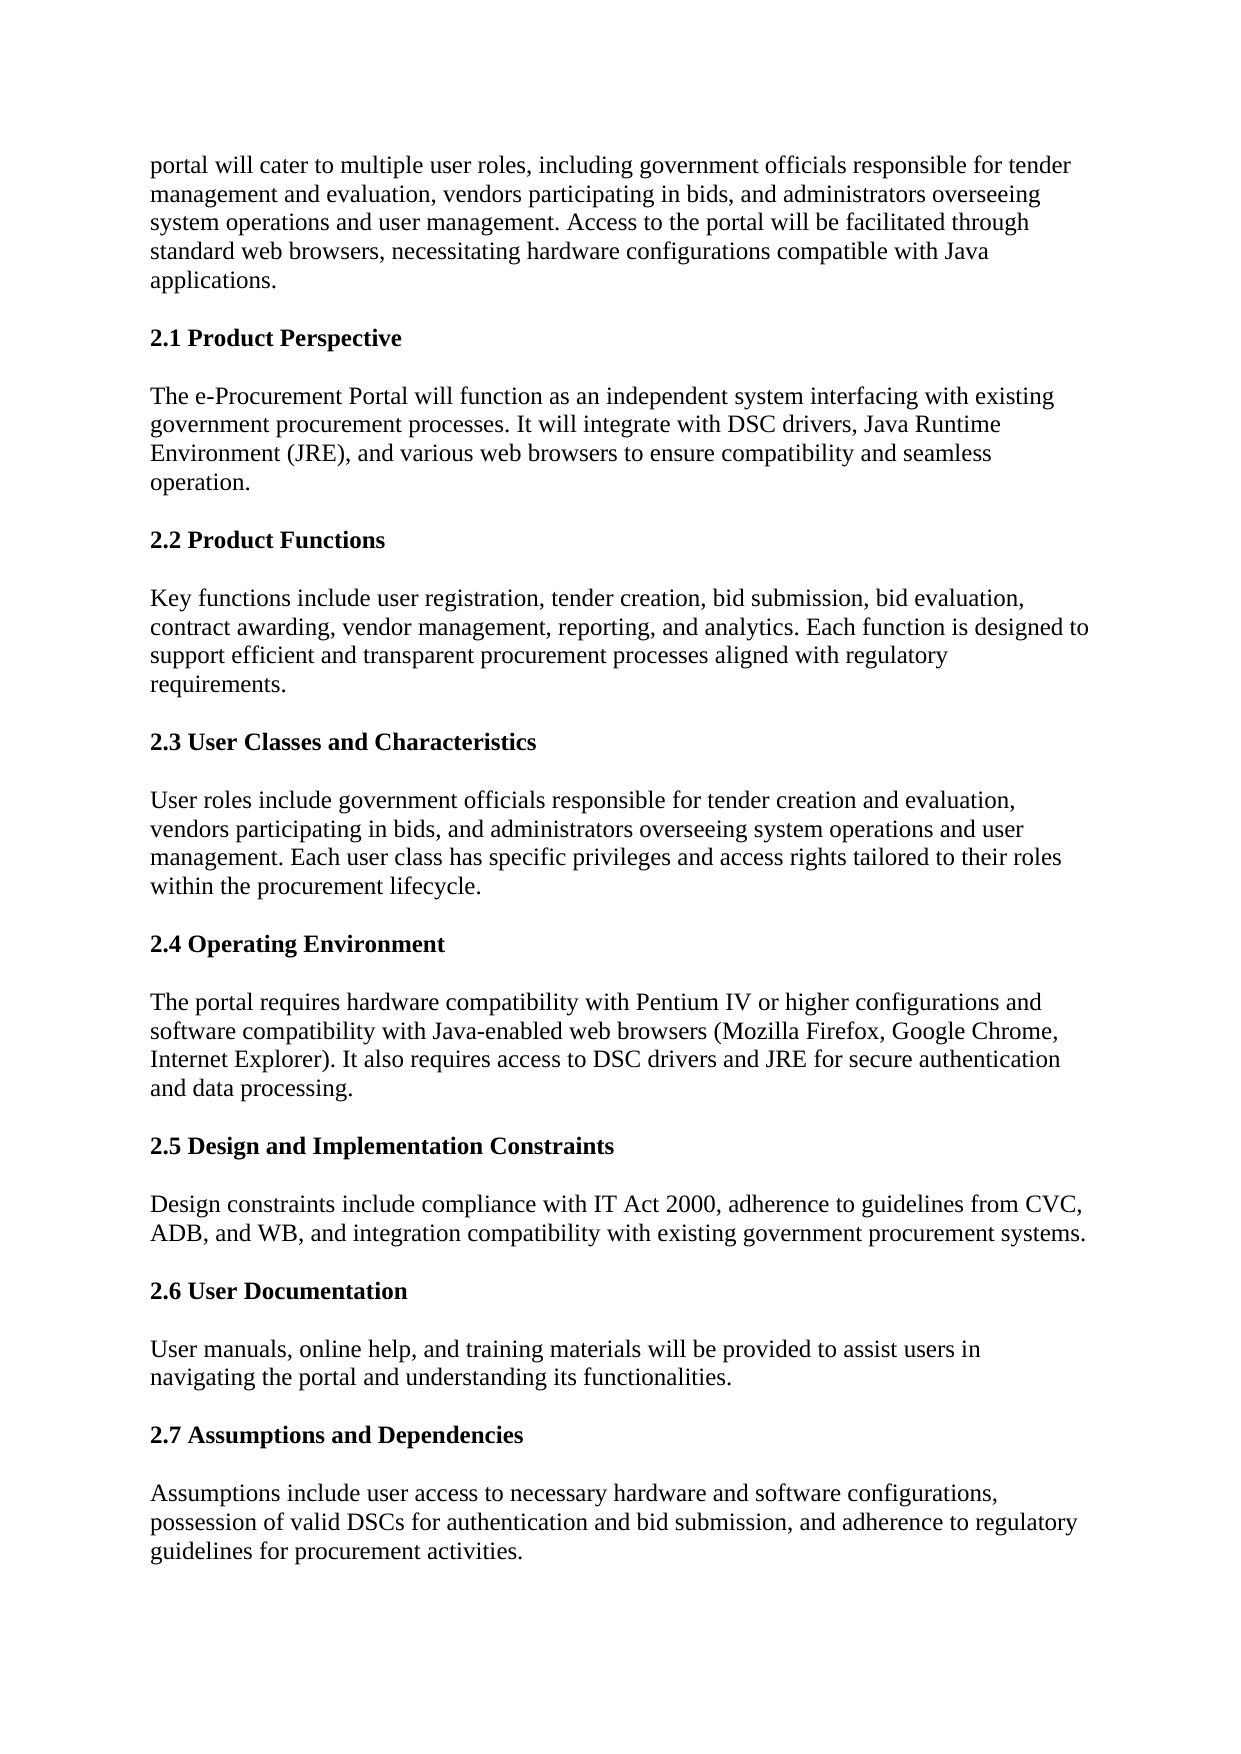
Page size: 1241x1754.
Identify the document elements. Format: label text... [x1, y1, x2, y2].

text 2.4 Operating Environment [150, 929, 1090, 958]
text 2.7 Assumptions and Dependencies [150, 1420, 1090, 1449]
text The portal requires hardware compatibility with Pentium IV or higher configurations and software compatibility with Java-enabled web browsers (Mozilla Firefox, Google Chrome, Internet Explorer). It also requires access to DSC drivers and JRE for secure authentication and data processing. [150, 987, 1090, 1102]
text 2.5 Design and Implementation Constraints [150, 1131, 1090, 1160]
text Design constraints include compliance with IT Act 2000, adherence to guidelines from CVC, ADB, and WB, and integration compatibility with existing government procurement systems. [150, 1189, 1090, 1247]
text The e-Procurement Portal will function as an independent system interfacing with existing government procurement processes. It will integrate with DSC drivers, Java Runtime Environment (JRE), and various web browsers to ensure compatibility and seamless operation. [150, 381, 1090, 496]
text 2.3 User Classes and Characteristics [150, 727, 1090, 756]
text Key functions include user registration, tender creation, bid submission, bid evaluation, contract awarding, vendor management, reporting, and analytics. Each function is designed to support efficient and transparent procurement processes aligned with regulatory requirements. [150, 583, 1090, 698]
text User manuals, online help, and training materials will be provided to assist users in navigating the portal and understanding its functionalities. [150, 1334, 1090, 1391]
text 2.1 Product Perspective [150, 323, 1090, 352]
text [150, 150, 1090, 294]
text 2.6 User Documentation [150, 1276, 1090, 1304]
text Assumptions include user access to necessary hardware and software configurations, possession of valid DSCs for authentication and bid submission, and adherence to regulatory guidelines for procurement activities. [150, 1478, 1090, 1564]
text User roles include government officials responsible for tender creation and evaluation, vendors participating in bids, and administrators overseeing system operations and user management. Each user class has specific privileges and access rights tailored to their roles within the procurement lifecycle. [150, 785, 1090, 900]
text 2.2 Product Functions [150, 525, 1090, 554]
